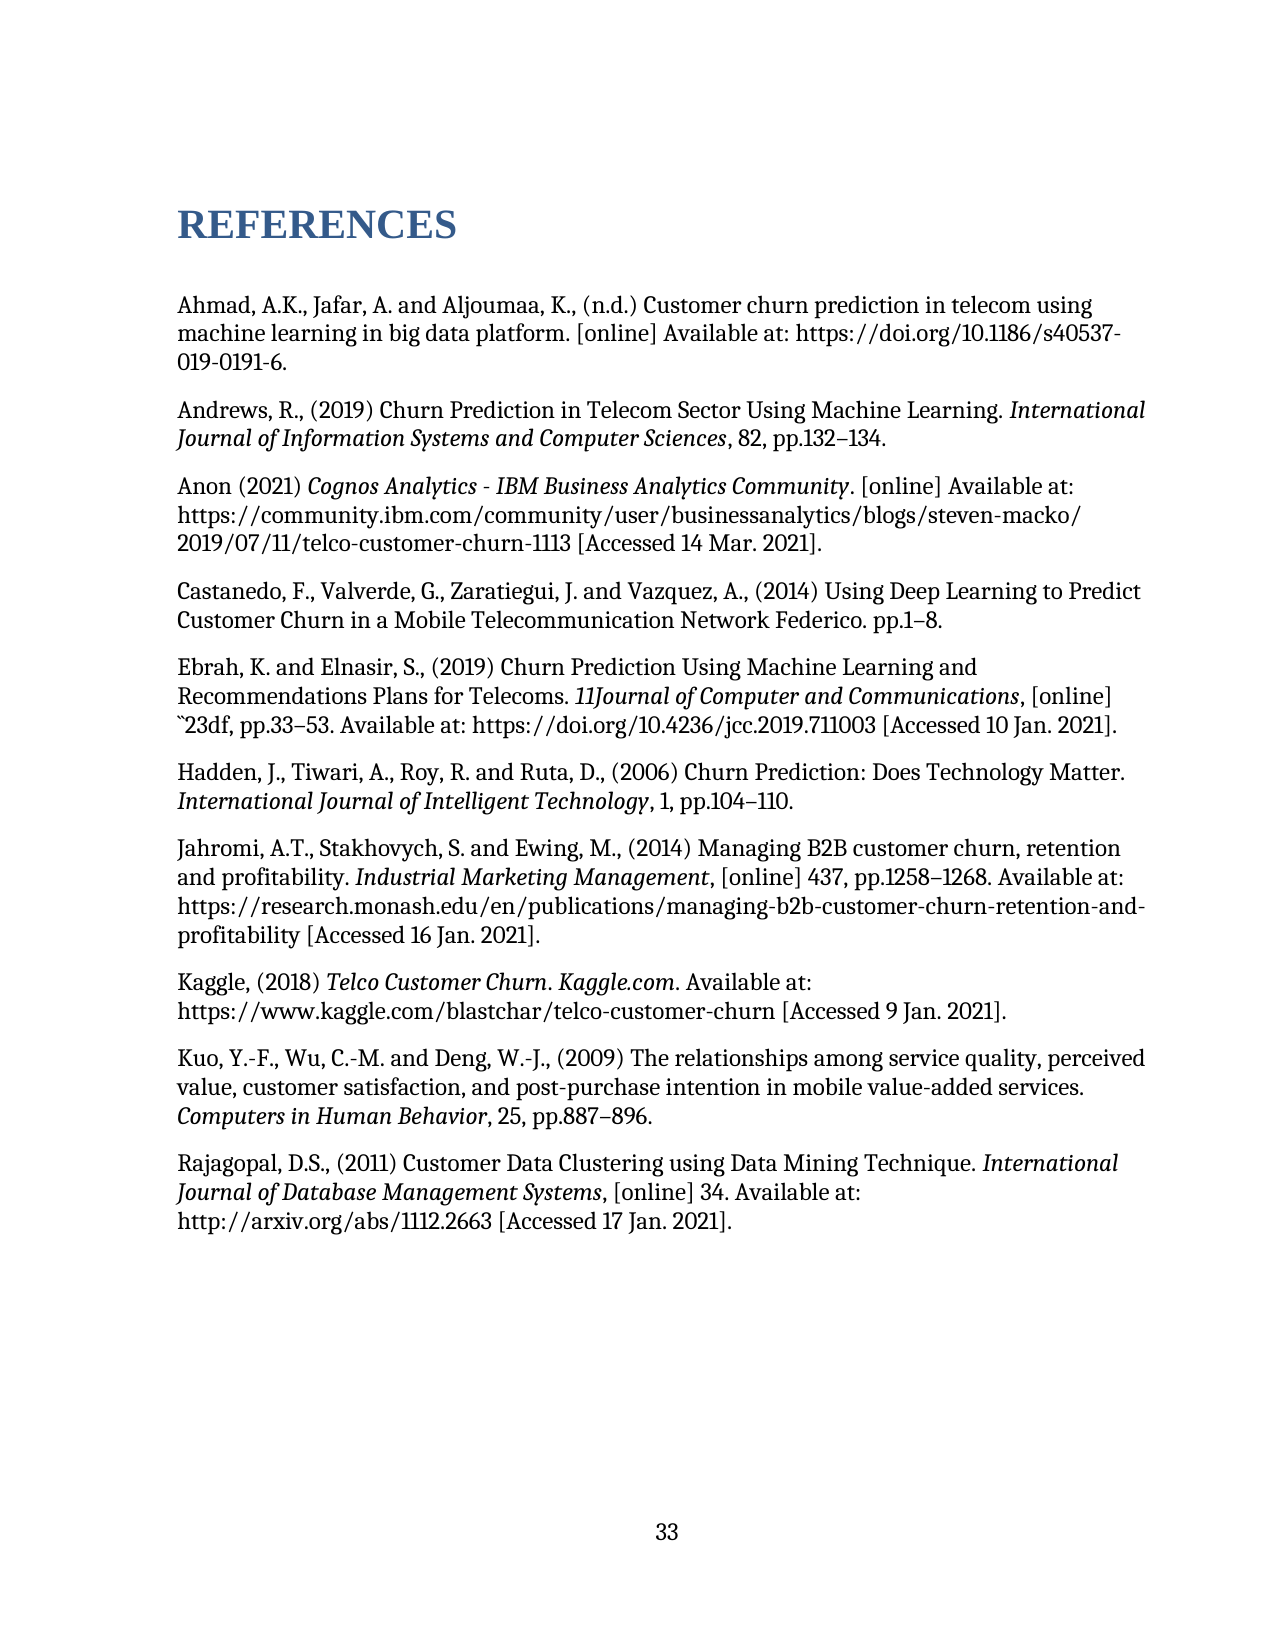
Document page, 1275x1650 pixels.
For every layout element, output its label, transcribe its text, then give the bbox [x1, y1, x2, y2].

text Anon (2021) Cognos Analytics - IBM Business Analytics Community. [online] Available at: https://community.ibm.com/community/user/businessanalytics/blogs/steven-macko/2019/07/11/telco-customer-churn-1113 [Accessed 14 Mar. 2021]. [177, 472, 1157, 558]
subtitle REFERENCES [177, 200, 1157, 248]
text Castanedo, F., Valverde, G., Zaratiegui, J. and Vazquez, A., (2014) Using Deep Learning to Predict Customer Churn in a Mobile Telecommunication Network Federico. pp.1–8. [177, 577, 1157, 634]
text Andrews, R., (2019) Churn Prediction in Telecom Sector Using Machine Learning. International Journal of Information Systems and Computer Sciences, 82, pp.132–134. [177, 396, 1157, 453]
text Kuo, Y.-F., Wu, C.-M. and Deng, W.-J., (2009) The relationships among service quality, perceived value, customer satisfaction, and post-purchase intention in mobile value-added services. Computers in Human Behavior, 25, pp.887–896. [177, 1044, 1157, 1131]
text Rajagopal, D.S., (2011) Customer Data Clustering using Data Mining Technique. International Journal of Database Management Systems, [online] 34. Available at: http://arxiv.org/abs/1112.2663 [Accessed 17 Jan. 2021]. [177, 1149, 1157, 1236]
text Ebrah, K. and Elnasir, S., (2019) Churn Prediction Using Machine Learning and Recommendations Plans for Telecoms. 11Journal of Computer and Communications, [online] ``23df, pp.33–53. Available at: https://doi.org/10.4236/jcc.2019.711003 [Accessed 10 Jan. 2021]. [177, 653, 1157, 739]
text Ahmad, A.K., Jafar, A. and Aljoumaa, K., (n.d.) Customer churn prediction in telecom using machine learning in big data platform. [online] Available at: https://doi.org/10.1186/s40537-019-0191-6. [177, 291, 1157, 377]
text Jahromi, A.T., Stakhovych, S. and Ewing, M., (2014) Managing B2B customer churn, retention and profitability. Industrial Marketing Management, [online] 437, pp.1258–1268. Available at: https://research.monash.edu/en/publications/managing-b2b-customer-churn-retention-and-profitability [Accessed 16 Jan. 2021]. [177, 834, 1157, 949]
text Kaggle, (2018) Telco Customer Churn. Kaggle.com. Available at: https://www.kaggle.com/blastchar/telco-customer-churn [Accessed 9 Jan. 2021]. [177, 968, 1157, 1026]
text Hadden, J., Tiwari, A., Roy, R. and Ruta, D., (2006) Churn Prediction: Does Technology Matter. International Journal of Intelligent Technology, 1, pp.104–110. [177, 758, 1157, 816]
